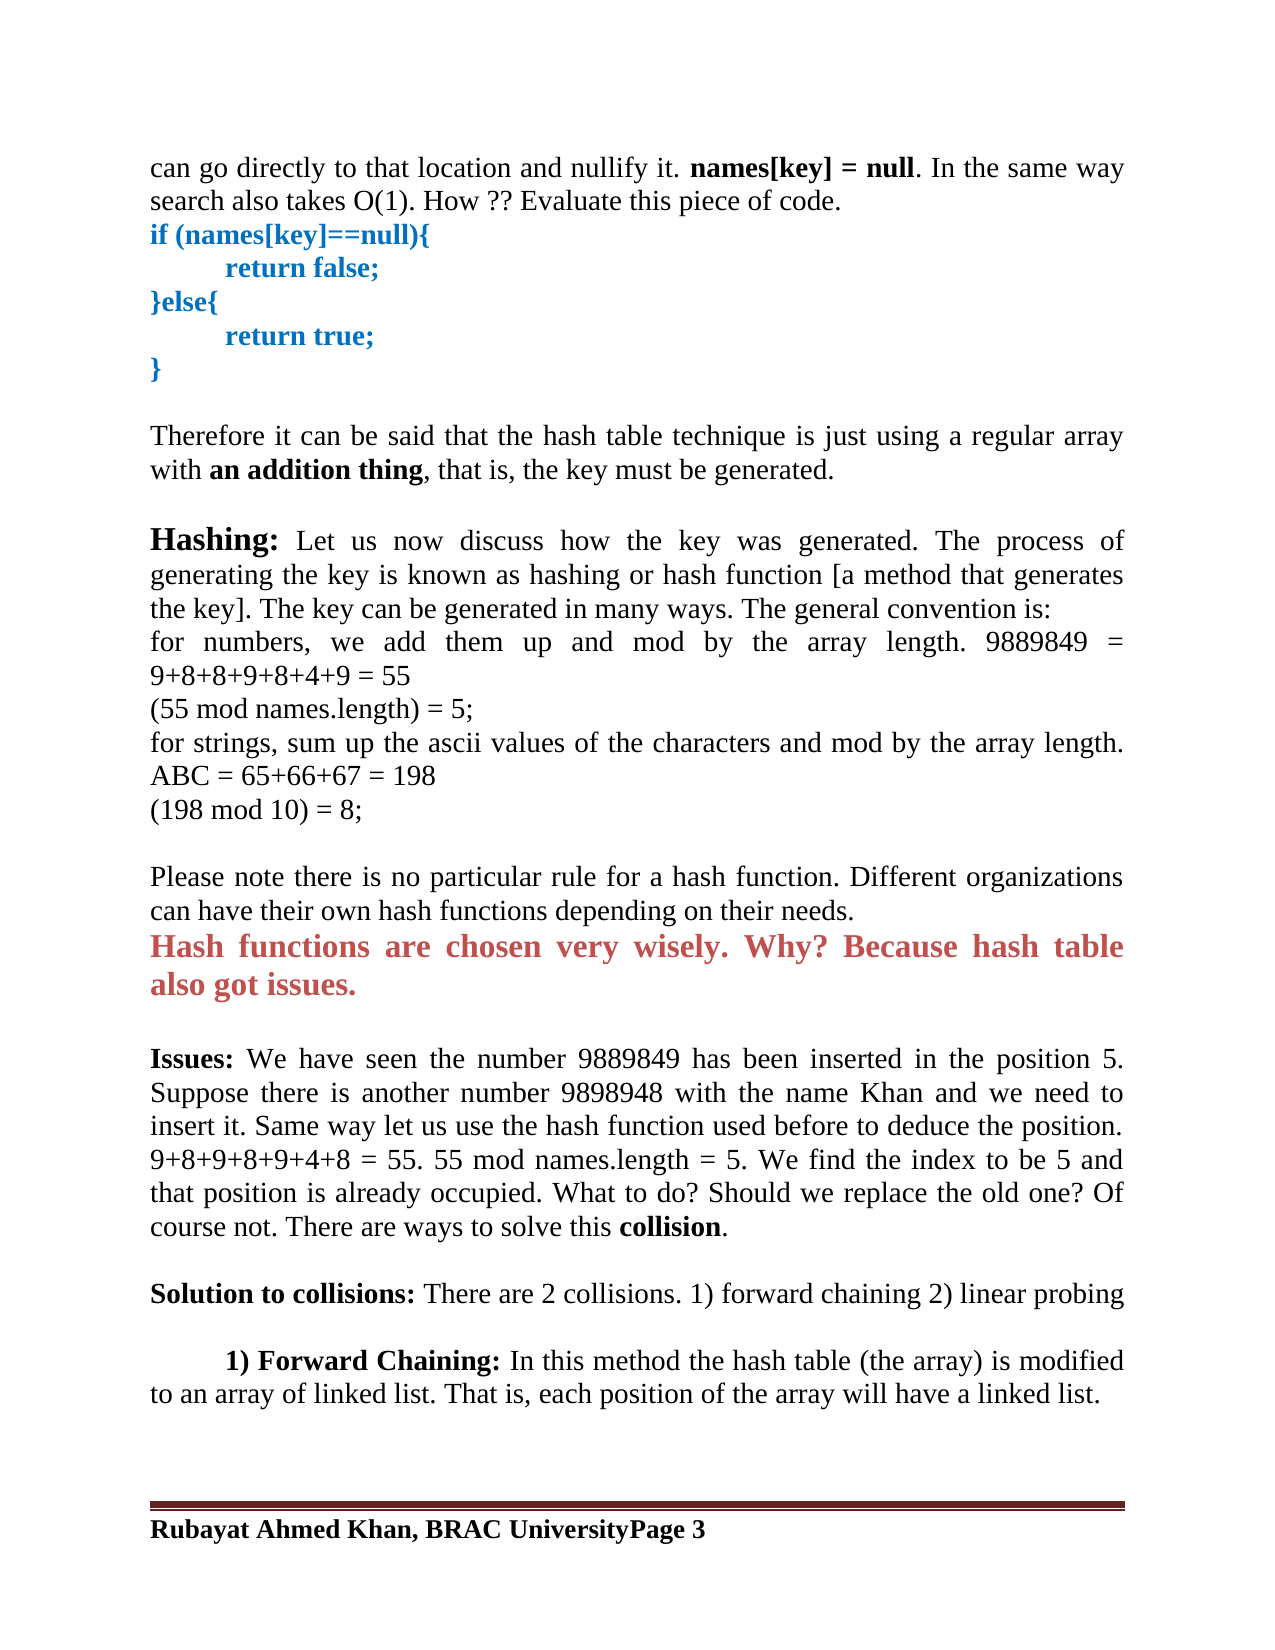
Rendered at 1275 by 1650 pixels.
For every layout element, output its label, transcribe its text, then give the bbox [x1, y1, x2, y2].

text }else{ [150, 284, 1125, 318]
text Hashing: Let us now discuss how the key was generated. The process of generating the key is known as hashing or hash function [a method that generates the key]. The key can be generated in many ways. The general convention is: [150, 519, 1125, 624]
text for strings, sum up the ascii values of the characters and mod by the array length. ABC = 65+66+67 = 198 [150, 725, 1125, 792]
text return true; [150, 318, 1125, 351]
text if (names[key]==null){ [150, 217, 1125, 251]
text (55 mod names.length) = 5; [150, 691, 1125, 725]
text Please note there is no particular rule for a hash function. Different organizations can have their own hash functions depending on their needs. [150, 859, 1125, 926]
text Therefore it can be said that the hash table technique is just using a regular array with an addition thing, that is, the key must be generated. [150, 418, 1125, 485]
text Issues: We have seen the number 9889849 has been inserted in the position 5. Suppose there is another number 9898948 with the name Khan and we need to insert it. Same way let us use the hash function used before to deduce the position. 9+8+9+8+9+4+8 = 55. 55 mod names.length = 5. We find the index to be 5 and that position is already occupied. What to do? Should we replace the old one? Of course not. There are ways to solve this collision. [150, 1041, 1125, 1242]
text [150, 150, 1125, 217]
text } [150, 351, 1125, 385]
text Solution to collisions: There are 2 collisions. 1) forward chaining 2) linear probing [150, 1276, 1125, 1309]
text 1) Forward Chaining: In this method the hash table (the array) is modified to an array of linked list. That is, each position of the array will have a linked list. [150, 1343, 1125, 1410]
text (198 mod 10) = 8; [150, 792, 1125, 826]
text Hash functions are chosen very wisely. Why? Because hash table also got issues. [150, 926, 1125, 1003]
text for numbers, we add them up and mod by the array length. 9889849 = 9+8+8+9+8+4+9 = 55 [150, 624, 1125, 691]
text return false; [150, 251, 1125, 284]
